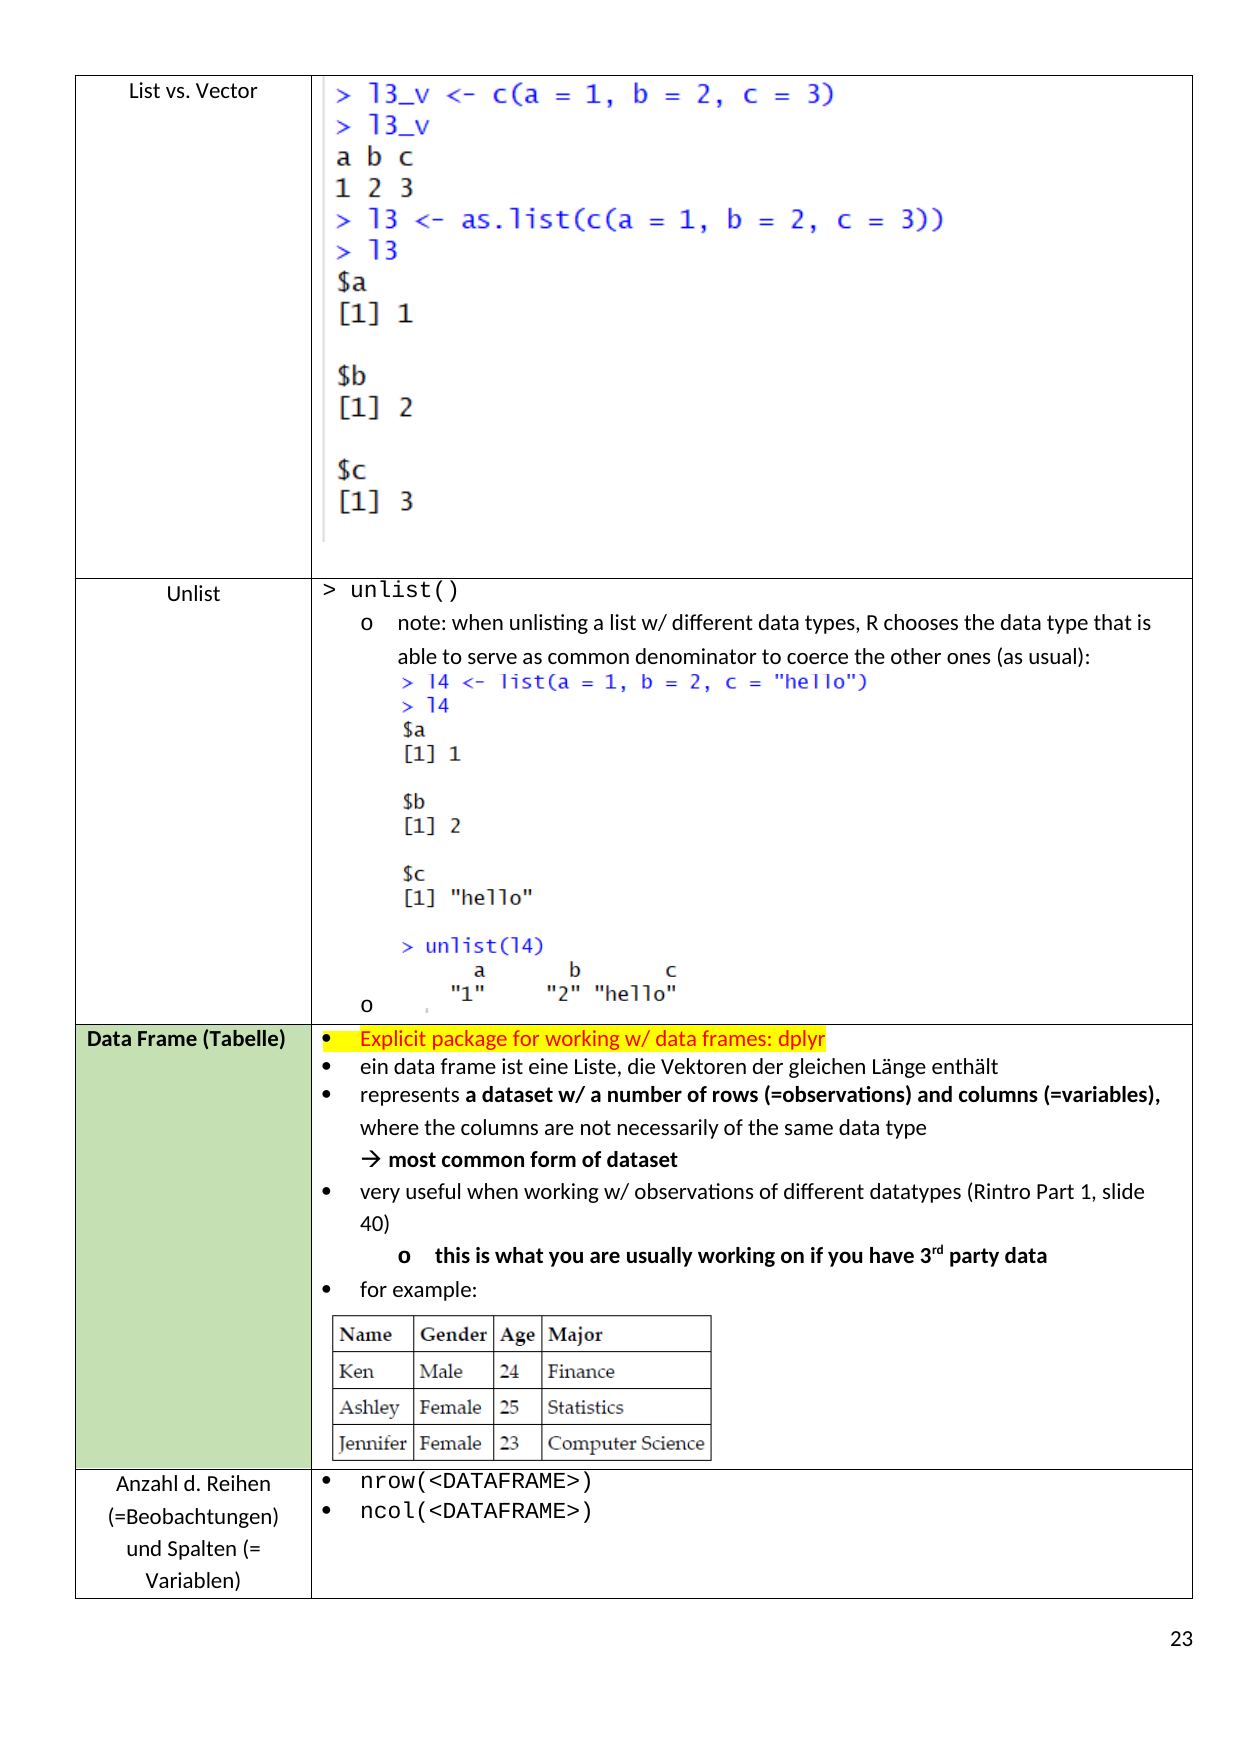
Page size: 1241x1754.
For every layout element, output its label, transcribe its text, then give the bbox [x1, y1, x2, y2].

picture [397, 674, 929, 1013]
table_cell > unlist() note: when unlisting a list w/ different data types, R chooses the data type that is able to serve as common denominator to coerce the other ones (as usual): [312, 579, 1192, 1023]
table_cell nrow(<DATAFRAME>) ncol(<DATAFRAME>) [312, 1470, 1192, 1598]
picture [322, 76, 1028, 542]
picture [322, 1307, 728, 1465]
table_cell [312, 76, 1192, 578]
table_cell Explicit package for working w/ data frames: dplyr ein data frame ist eine Liste, die Vektoren der gleichen Länge enthält represents a dataset w/ a number of rows (=observations) and columns (=variables), where the columns are not necessarily of the same data type most common form of dataset very useful when working w/ observations of different datatypes (Rintro Part 1, slide 40) this is what you are usually working on if you have 3rd party data for example: [312, 1025, 1192, 1468]
table_cell Anzahl d. Reihen (=Beobachtungen) und Spalten (= Variablen) [76, 1470, 311, 1598]
table_cell List vs. Vector [76, 76, 311, 578]
table_cell Unlist [76, 579, 311, 1023]
table_cell Data Frame (Tabelle) [76, 1025, 311, 1468]
